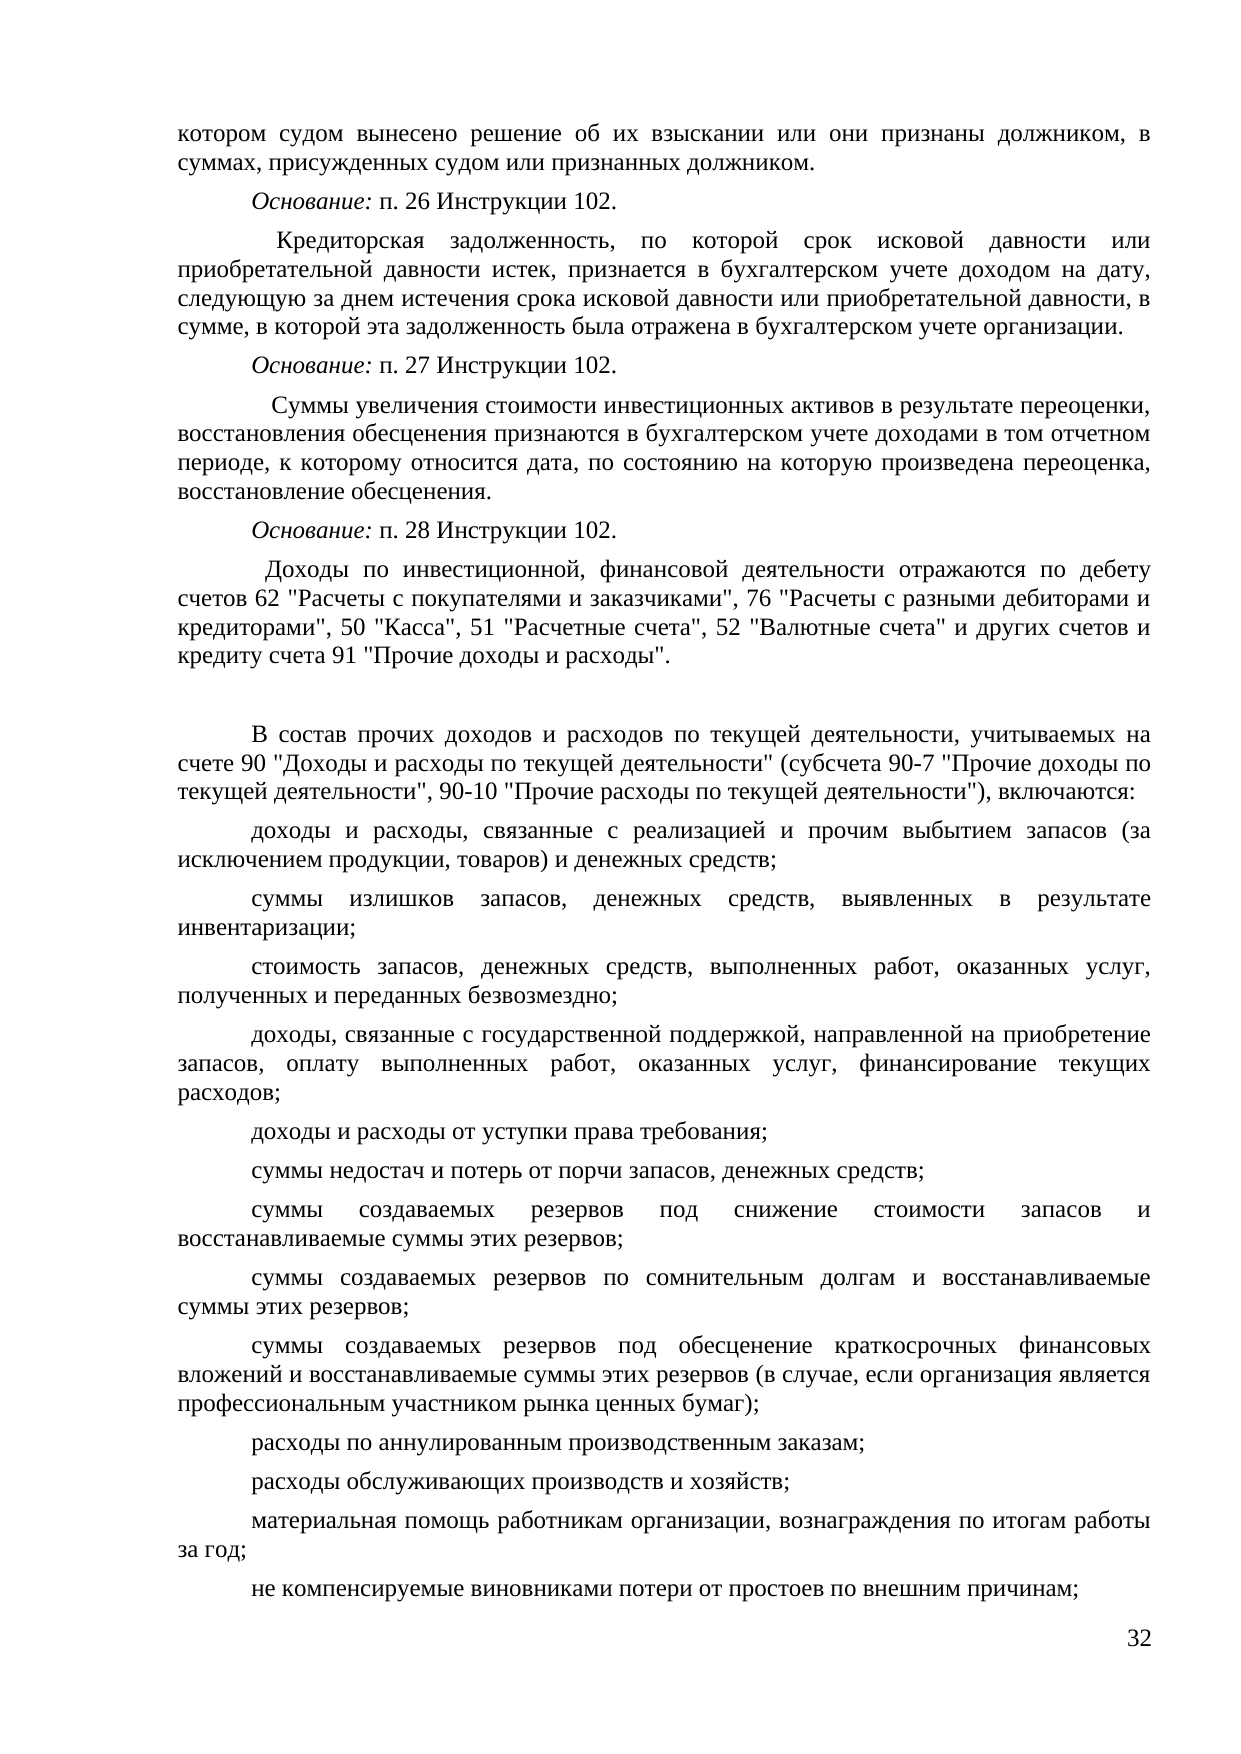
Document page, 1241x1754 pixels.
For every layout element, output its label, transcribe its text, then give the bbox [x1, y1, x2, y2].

text доходы, связанные с государственной поддержкой, направленной на приобретение запасов, оплату выполненных работ, оказанных услуг, финансирование текущих расходов; [177, 1019, 1152, 1106]
text доходы и расходы, связанные с реализацией и прочим выбытием запасов (за исключением продукции, товаров) и денежных средств; [177, 816, 1152, 873]
text Суммы увеличения стоимости инвестиционных активов в результате переоценки, восстановления обесценения признаются в бухгалтерском учете доходами в том отчетном периоде, к которому относится дата, по состоянию на которую произведена переоценка, восстановление обесценения. [177, 390, 1152, 505]
text расходы по аннулированным производственным заказам; [177, 1427, 1152, 1456]
text не компенсируемые виновниками потери от простоев по внешним причинам; [177, 1573, 1152, 1602]
text доходы и расходы от уступки права требования; [177, 1116, 1152, 1145]
text расходы обслуживающих производств и хозяйств; [177, 1466, 1152, 1495]
text Основание: п. 26 Инструкции 102. [177, 186, 1152, 215]
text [177, 118, 1152, 176]
text стоимость запасов, денежных средств, выполненных работ, оказанных услуг, полученных и переданных безвозмездно; [177, 951, 1152, 1009]
text материальная помощь работникам организации, вознаграждения по итогам работы за год; [177, 1505, 1152, 1563]
text суммы создаваемых резервов под обесценение краткосрочных финансовых вложений и восстанавливаемые суммы этих резервов (в случае, если организация является профессиональным участником рынка ценных бумаг); [177, 1330, 1152, 1416]
text Кредиторская задолженность, по которой срок исковой давности или приобретательной давности истек, признается в бухгалтерском учете доходом на дату, следующую за днем истечения срока исковой давности или приобретательной давности, в сумме, в которой эта задолженность была отражена в бухгалтерском учете организации. [177, 225, 1152, 340]
text суммы недостач и потерь от порчи запасов, денежных средств; [177, 1155, 1152, 1184]
text суммы создаваемых резервов под снижение стоимости запасов и восстанавливаемые суммы этих резервов; [177, 1194, 1152, 1252]
text Доходы по инвестиционной, финансовой деятельности отражаются по дебету счетов 62 "Расчеты с покупателями и заказчиками", 76 "Расчеты с разными дебиторами и кредиторами", 50 "Касса", 51 "Расчетные счета", 52 "Валютные счета" и других счетов и кредиту счета 91 "Прочие доходы и расходы". [177, 554, 1152, 669]
text В состав прочих доходов и расходов по текущей деятельности, учитываемых на счете 90 "Доходы и расходы по текущей деятельности" (субсчета 90-7 "Прочие доходы по текущей деятельности", 90-10 "Прочие расходы по текущей деятельности"), включаются: [177, 719, 1152, 805]
text суммы создаваемых резервов по сомнительным долгам и восстанавливаемые суммы этих резервов; [177, 1262, 1152, 1320]
text Основание: п. 27 Инструкции 102. [177, 351, 1152, 379]
text Основание: п. 28 Инструкции 102. [177, 515, 1152, 544]
text суммы излишков запасов, денежных средств, выявленных в результате инвентаризации; [177, 883, 1152, 941]
